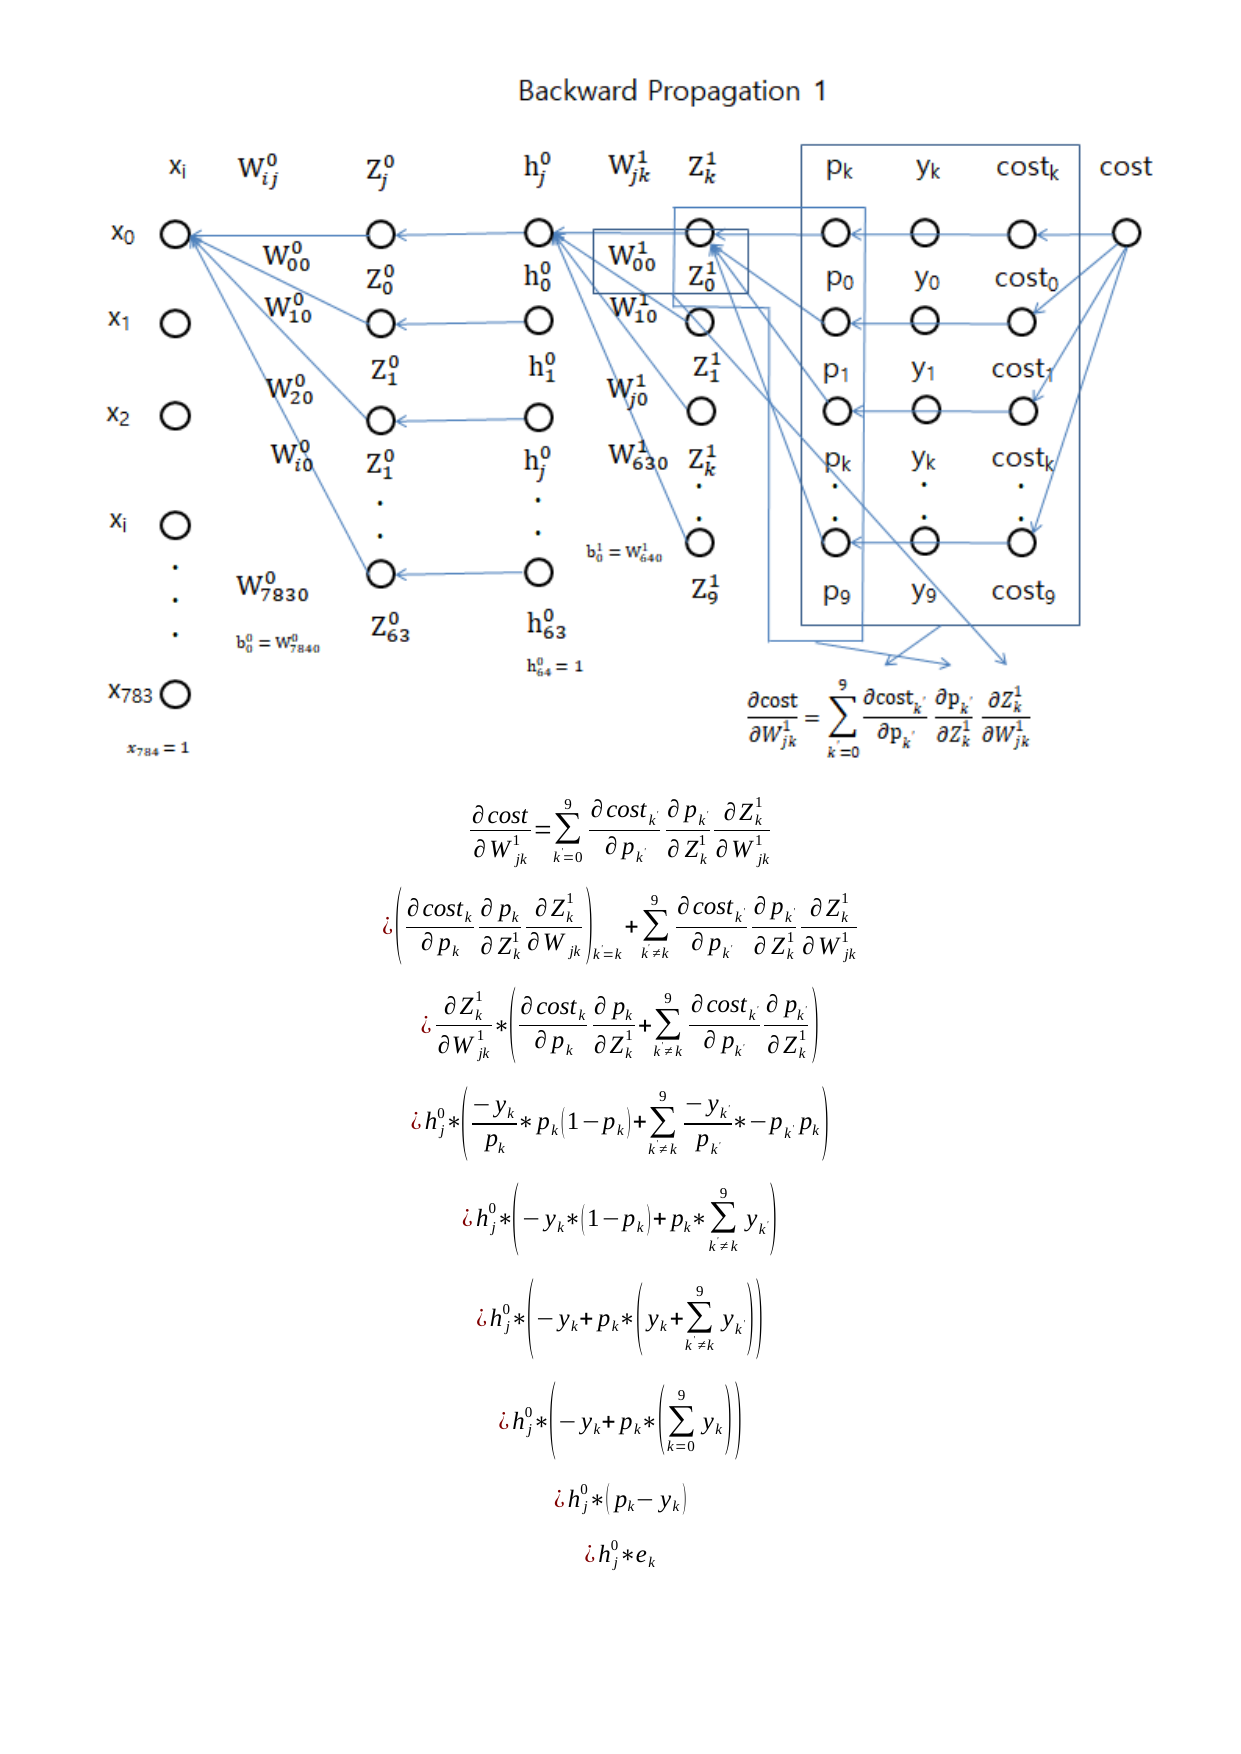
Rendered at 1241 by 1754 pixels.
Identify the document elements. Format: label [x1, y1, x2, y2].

picture [88, 75, 1162, 775]
